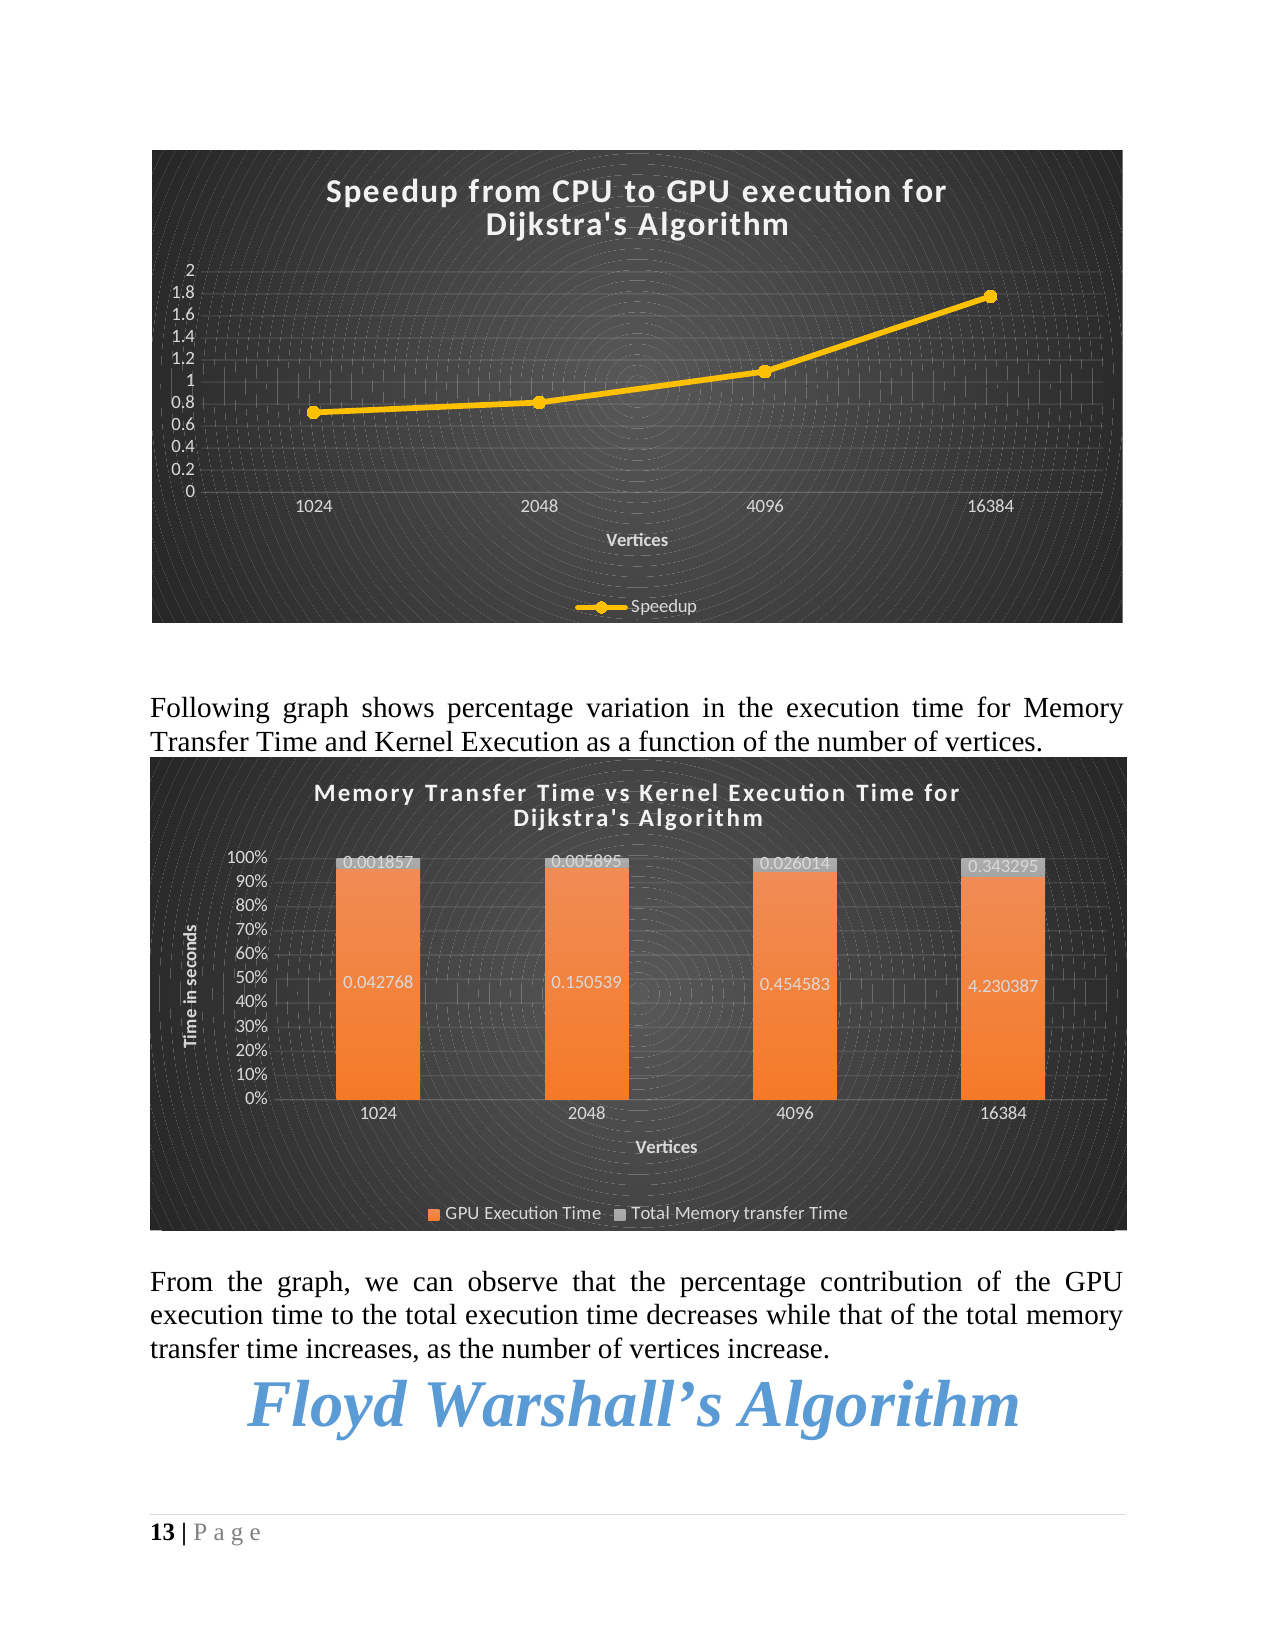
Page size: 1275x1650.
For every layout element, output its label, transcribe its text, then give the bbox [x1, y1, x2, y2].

text Floyd Warshall’s Algorithm [150, 1364, 1125, 1441]
text Following graph shows percentage variation in the execution time for Memory Transfer Time and Kernel Execution as a function of the number of vertices. [150, 690, 1125, 757]
text From the graph, we can observe that the percentage contribution of the GPU execution time to the total execution time decreases while that of the total memory transfer time increases, as the number of vertices increase. [150, 1264, 1125, 1364]
